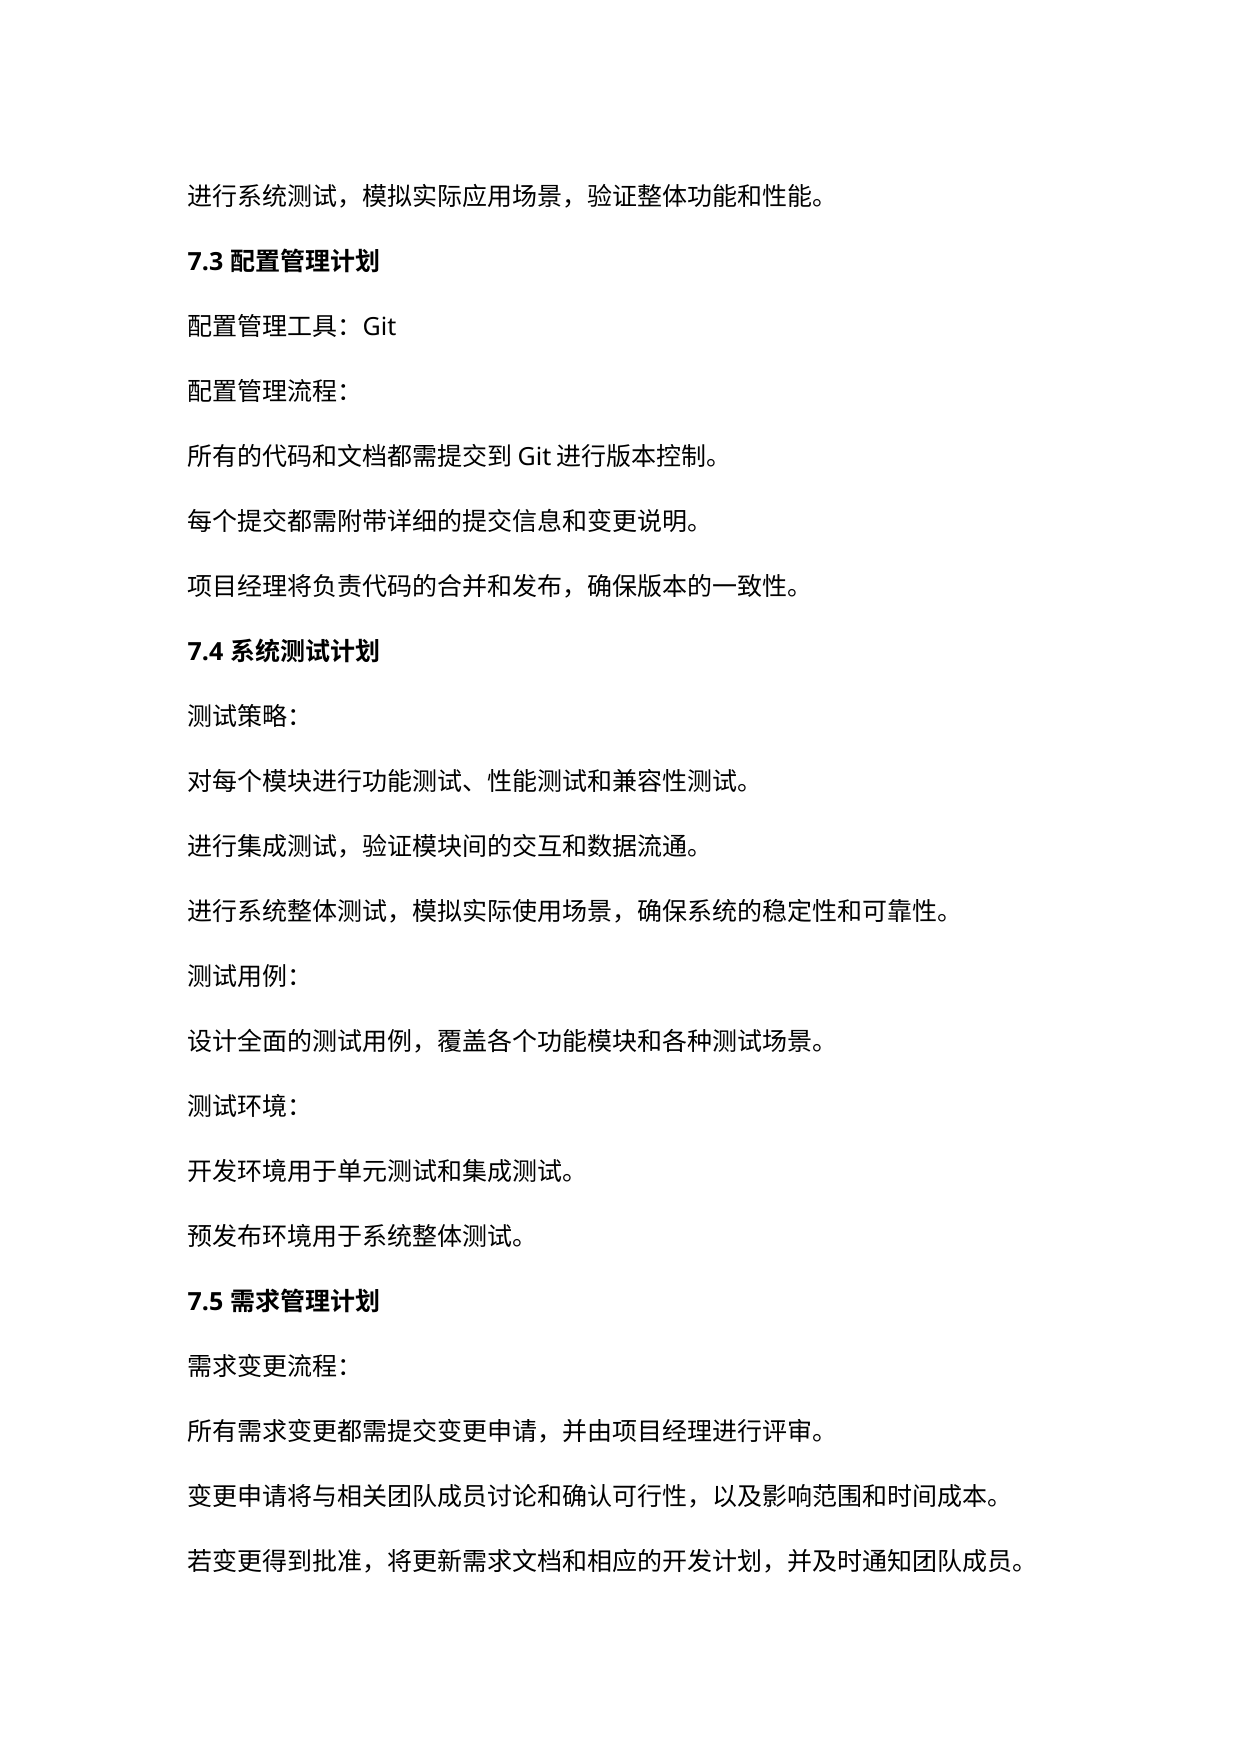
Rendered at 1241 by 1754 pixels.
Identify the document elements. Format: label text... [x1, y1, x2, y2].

text 配置管理工具：Git [187, 292, 1053, 357]
text 所有的代码和文档都需提交到Git进行版本控制。 [187, 422, 1053, 487]
text 设计全面的测试用例，覆盖各个功能模块和各种测试场景。 [187, 1007, 1053, 1072]
text 若变更得到批准，将更新需求文档和相应的开发计划，并及时通知团队成员。 [187, 1527, 1053, 1592]
text 进行系统整体测试，模拟实际使用场景，确保系统的稳定性和可靠性。 [187, 877, 1053, 942]
text 开发环境用于单元测试和集成测试。 [187, 1137, 1053, 1202]
subtitle 7.3 配置管理计划 [187, 227, 1053, 292]
text 预发布环境用于系统整体测试。 [187, 1202, 1053, 1267]
text 对每个模块进行功能测试、性能测试和兼容性测试。 [187, 747, 1053, 812]
text 进行集成测试，验证模块间的交互和数据流通。 [187, 812, 1053, 877]
subtitle 7.5 需求管理计划 [187, 1267, 1053, 1332]
text 项目经理将负责代码的合并和发布，确保版本的一致性。 [187, 552, 1053, 617]
text 测试策略： [187, 682, 1053, 747]
subtitle 7.4 系统测试计划 [187, 617, 1053, 682]
text 测试用例： [187, 942, 1053, 1007]
text 所有需求变更都需提交变更申请，并由项目经理进行评审。 [187, 1397, 1053, 1462]
text 变更申请将与相关团队成员讨论和确认可行性，以及影响范围和时间成本。 [187, 1462, 1053, 1527]
text 测试环境： [187, 1072, 1053, 1137]
text 每个提交都需附带详细的提交信息和变更说明。 [187, 487, 1053, 552]
text 进行系统测试，模拟实际应用场景，验证整体功能和性能。 [187, 162, 1053, 227]
text 配置管理流程： [187, 357, 1053, 422]
text 需求变更流程： [187, 1332, 1053, 1397]
